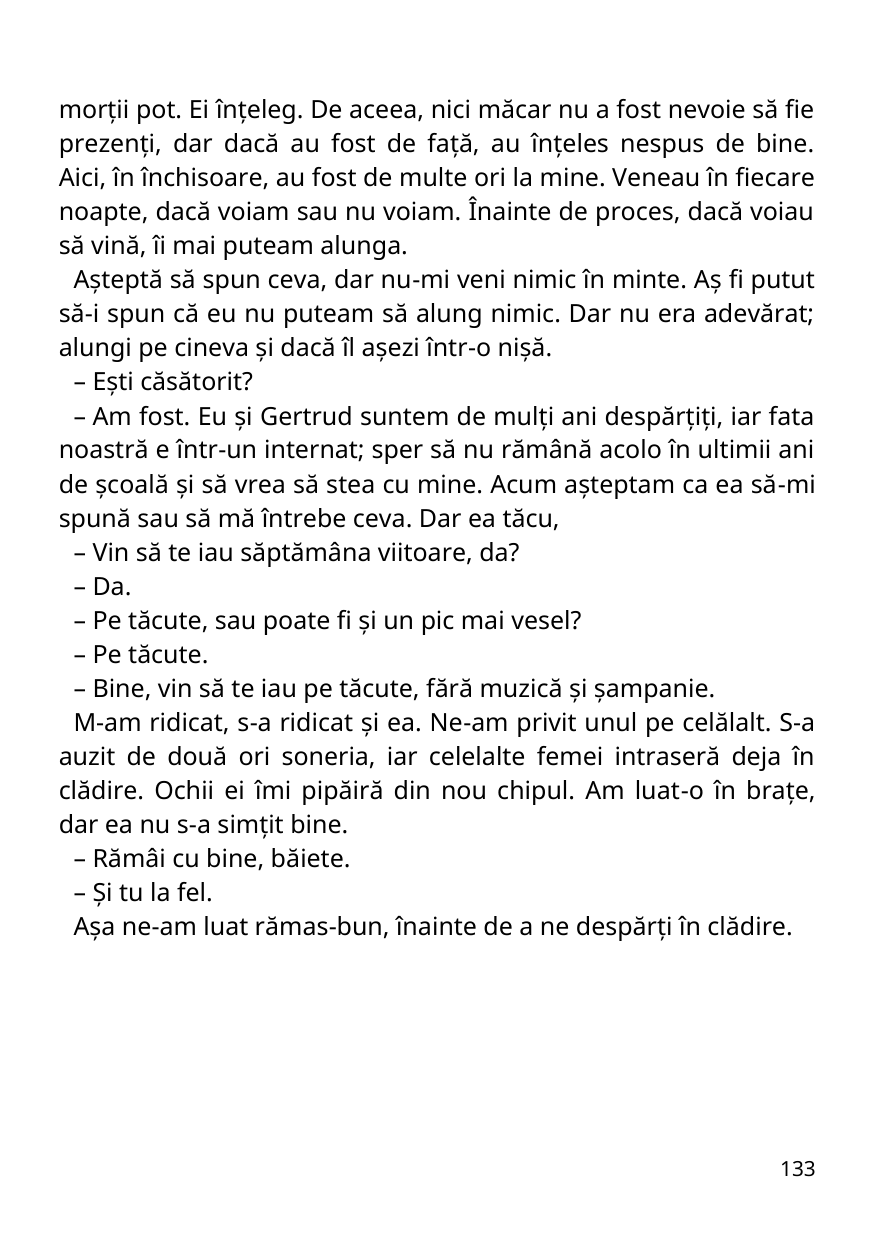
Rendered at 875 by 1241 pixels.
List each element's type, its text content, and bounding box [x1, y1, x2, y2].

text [58, 92, 816, 262]
text – Bine, vin să te iau pe tăcute, fără muzică şi şampanie. [58, 671, 816, 705]
text – Am fost. Eu şi Gertrud suntem de mulţi ani despărţiţi, iar fata noastră e într-un internat; sper să nu rămână acolo în ultimii ani de şcoală şi să vrea să stea cu mine. Acum aşteptam ca ea să-mi spună sau să mă întrebe ceva. Dar ea tăcu, [58, 398, 816, 534]
text Aşteptă să spun ceva, dar nu-mi veni nimic în minte. Aş fi putut să-i spun că eu nu puteam să alung nimic. Dar nu era adevărat; alungi pe cineva şi dacă îl aşezi într-o nişă. [58, 262, 816, 364]
text – Eşti căsătorit? [58, 364, 816, 398]
text – Vin să te iau săptămâna viitoare, da? [58, 534, 816, 568]
text – Da. [58, 568, 816, 602]
text – Pe tăcute, sau poate fi şi un pic mai vesel? [58, 602, 816, 637]
text M-am ridicat, s-a ridicat şi ea. Ne-am privit unul pe celălalt. S-a auzit de două ori soneria, iar celelalte femei intraseră deja în clădire. Ochii ei îmi pipăiră din nou chipul. Am luat-o în braţe, dar ea nu s-a simţit bine. [58, 705, 816, 841]
text – Pe tăcute. [58, 637, 816, 671]
text Aşa ne-am luat rămas-bun, înainte de a ne despărţi în clădire. [58, 909, 816, 943]
text – Şi tu la fel. [58, 875, 816, 909]
text – Rămâi cu bine, băiete. [58, 841, 816, 875]
